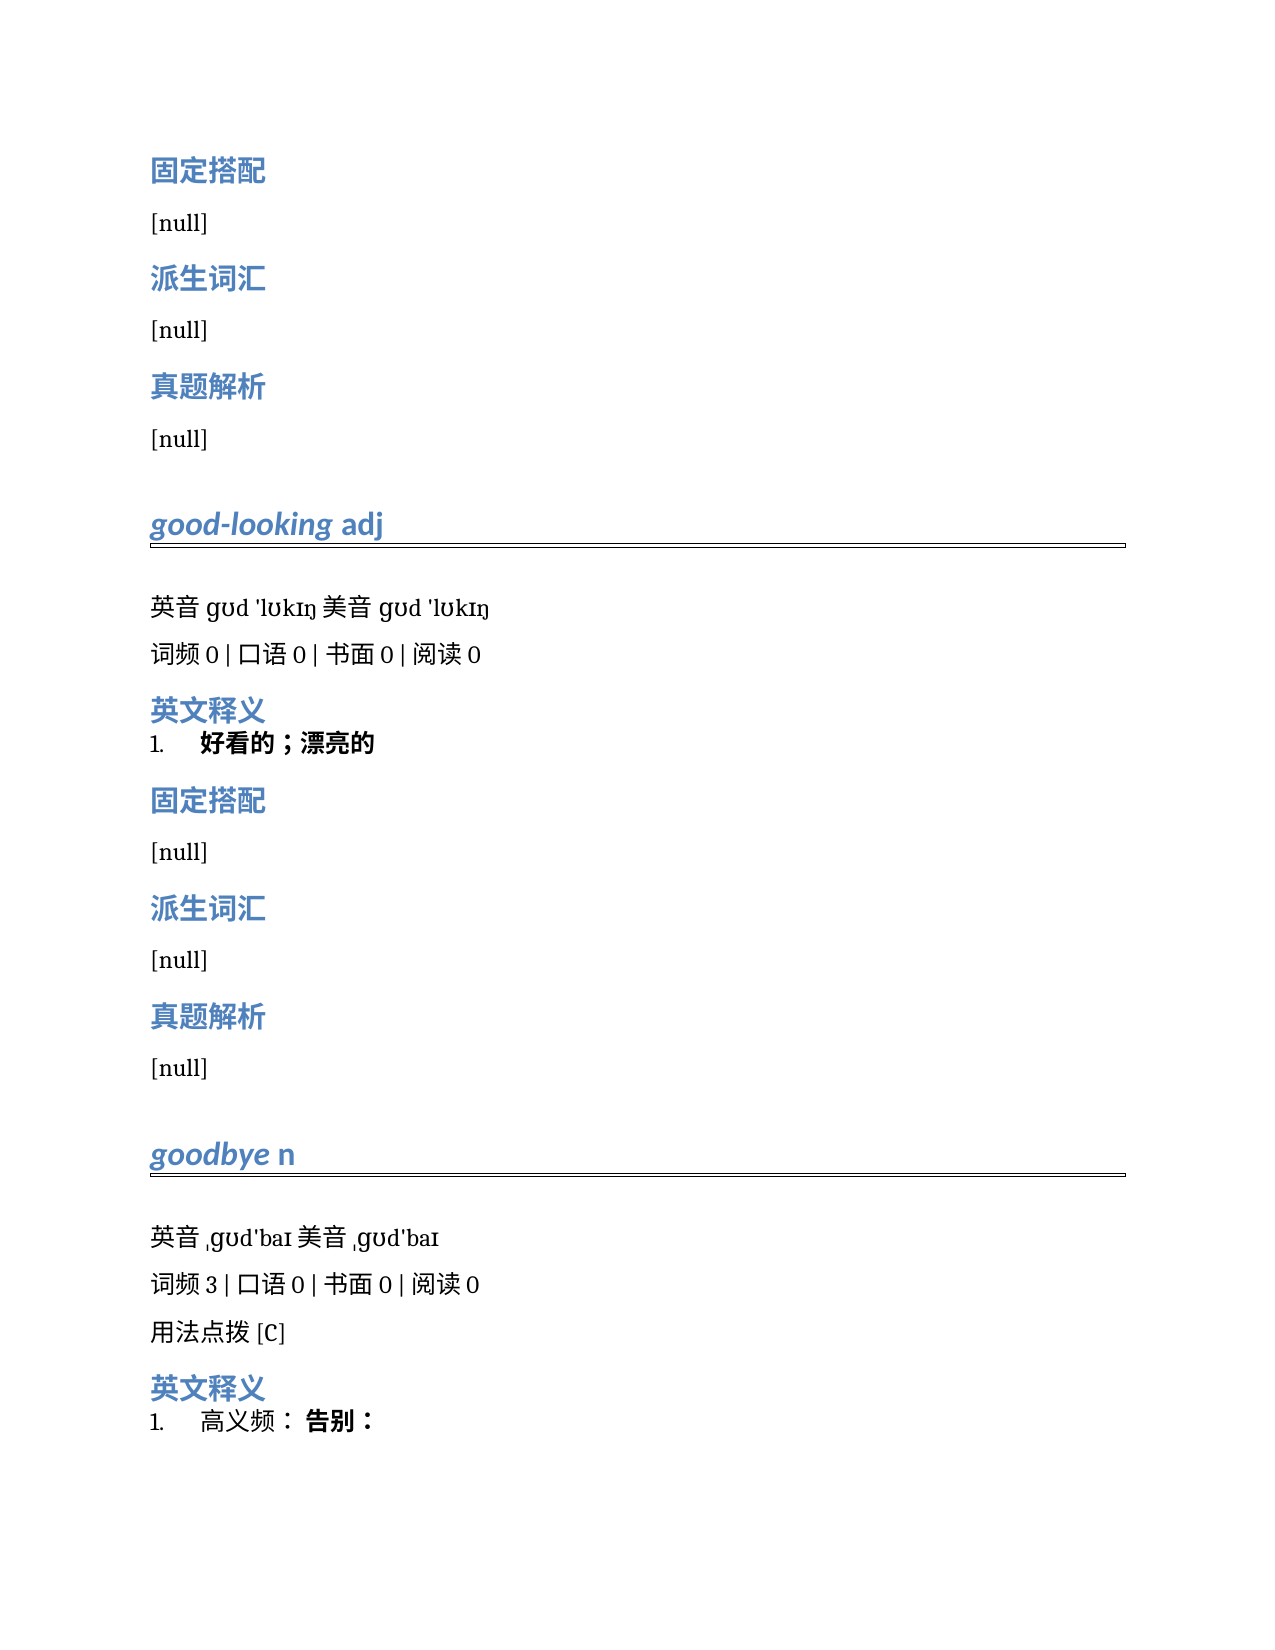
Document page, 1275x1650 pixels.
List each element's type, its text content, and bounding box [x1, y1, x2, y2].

text 用法点拨 [C] [150, 1318, 1125, 1347]
subtitle 真题解析 [150, 996, 1125, 1036]
text [null] [150, 1054, 1125, 1083]
subtitle 派生词汇 [150, 888, 1125, 928]
text [null] [150, 946, 1125, 975]
subtitle 英文释义 [150, 1368, 1125, 1408]
list 高义频： 告别： [150, 1408, 1125, 1436]
text [null] [150, 838, 1125, 867]
text 词频 3 | 口语 0 | 书面 0 | 阅读 0 [150, 1271, 1125, 1300]
subtitle 英文释义 [150, 691, 1125, 730]
text 英音 ˌɡʊd'baɪ 美音 ˌɡʊd'baɪ [150, 1223, 1125, 1252]
list 好看的；漂亮的 [150, 730, 1125, 759]
text [null] [150, 424, 1125, 453]
subtitle good-looking adj [150, 503, 1125, 543]
text 英音 ɡʊd 'lʊkɪŋ 美音 ɡʊd 'lʊkɪŋ [150, 593, 1125, 622]
subtitle 派生词汇 [150, 258, 1125, 298]
subtitle 真题解析 [150, 366, 1125, 406]
text [null] [150, 208, 1125, 237]
subtitle 固定搭配 [150, 780, 1125, 819]
subtitle 固定搭配 [150, 150, 1125, 190]
text [null] [150, 316, 1125, 345]
subtitle goodbye n [150, 1133, 1125, 1173]
text 词频 0 | 口语 0 | 书面 0 | 阅读 0 [150, 641, 1125, 670]
